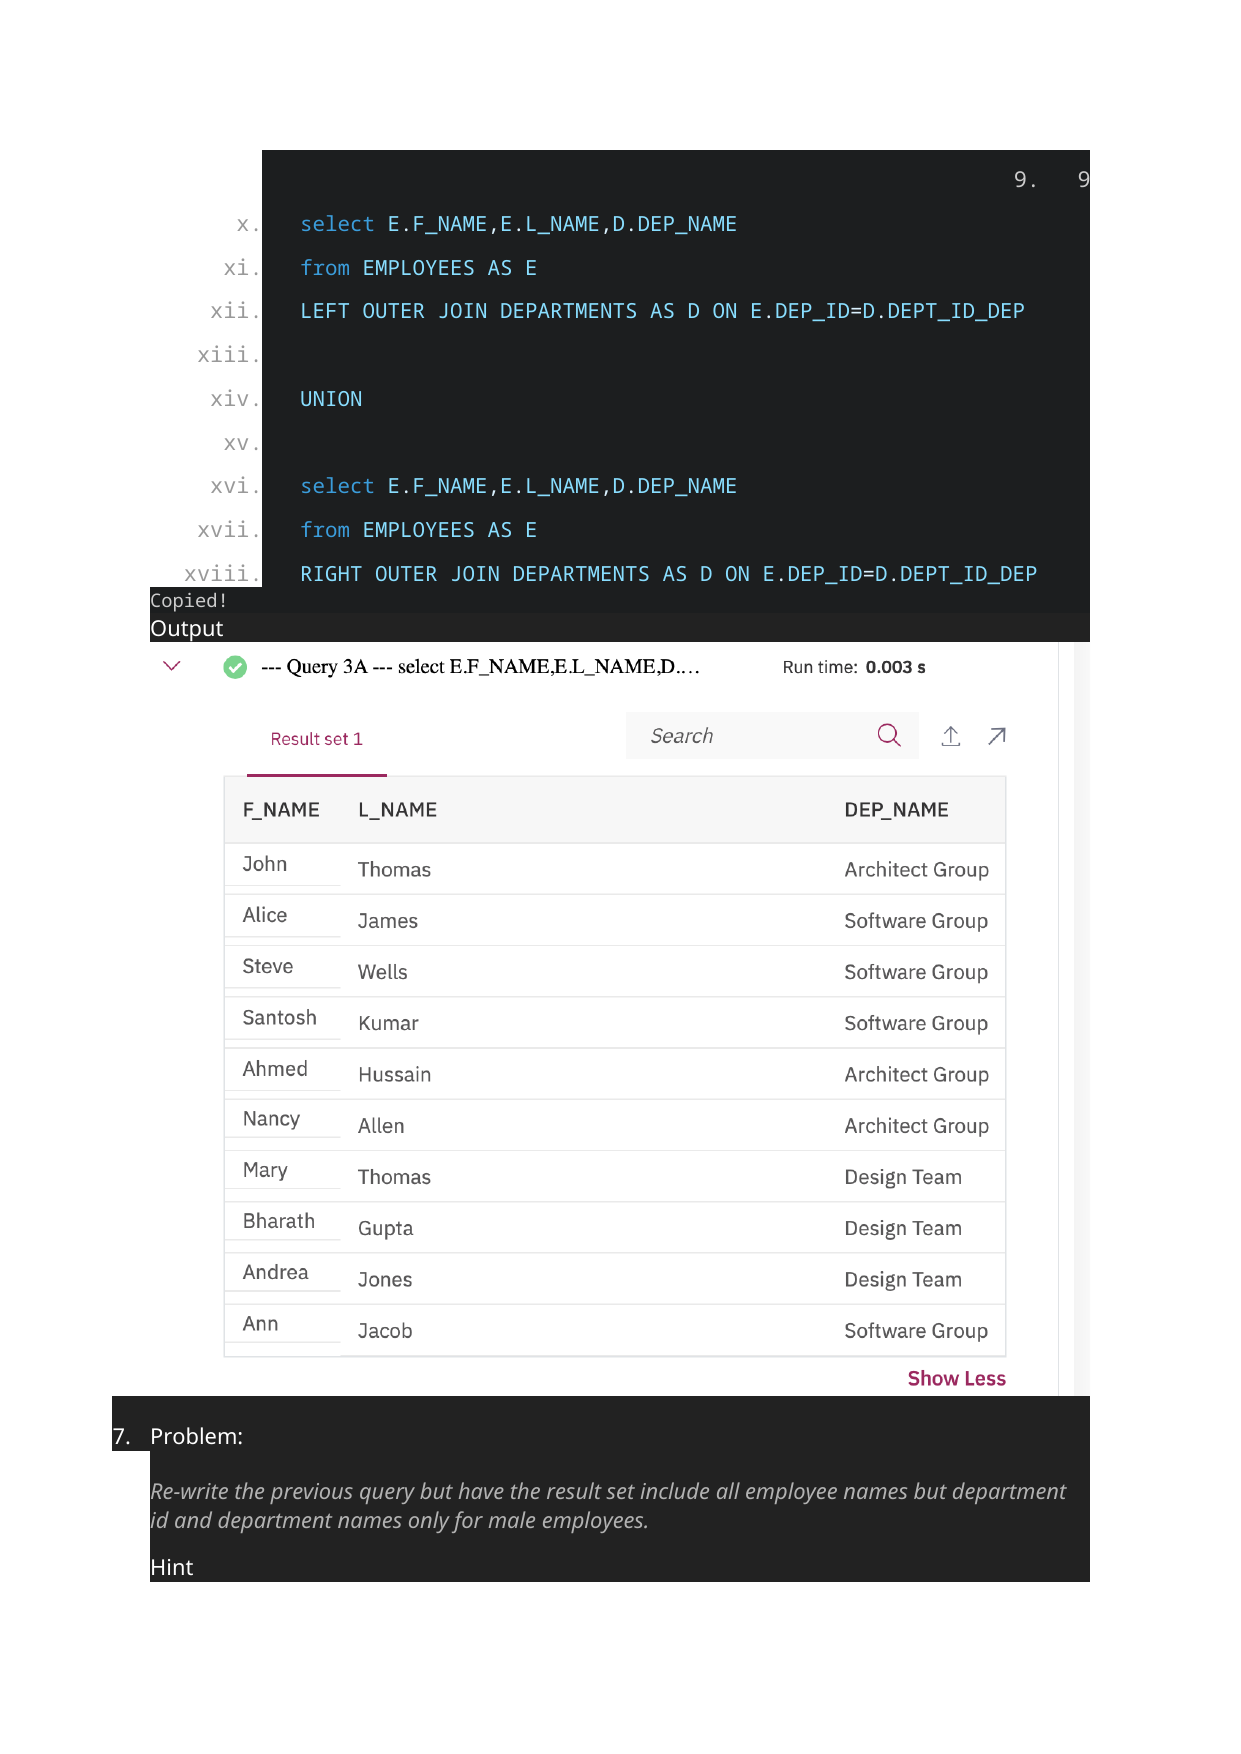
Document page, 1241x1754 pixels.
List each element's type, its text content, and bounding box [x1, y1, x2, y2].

picture [150, 642, 1091, 1396]
text Copied! [150, 587, 1090, 613]
list select E.F_NAME,E.L_NAME,D.DEP_NAME [262, 194, 1090, 237]
list 9 [262, 150, 1090, 194]
text Hint [150, 1552, 1090, 1582]
list select E.F_NAME,E.L_NAME,D.DEP_NAME [262, 456, 1090, 500]
text Output [150, 613, 1090, 642]
list from EMPLOYEES AS E [262, 500, 1090, 544]
list RIGHT OUTER JOIN DEPARTMENTS AS D ON E.DEP_ID=D.DEPT_ID_DEP [262, 544, 1090, 587]
list LEFT OUTER JOIN DEPARTMENTS AS D ON E.DEP_ID=D.DEPT_ID_DEP [262, 281, 1090, 325]
list Problem: [112, 1421, 1090, 1451]
list UNION [262, 369, 1090, 412]
list from EMPLOYEES AS E [262, 237, 1090, 281]
text Re-write the previous query but have the result set include all employee names but department id and department names only for male employees. [150, 1476, 1090, 1535]
